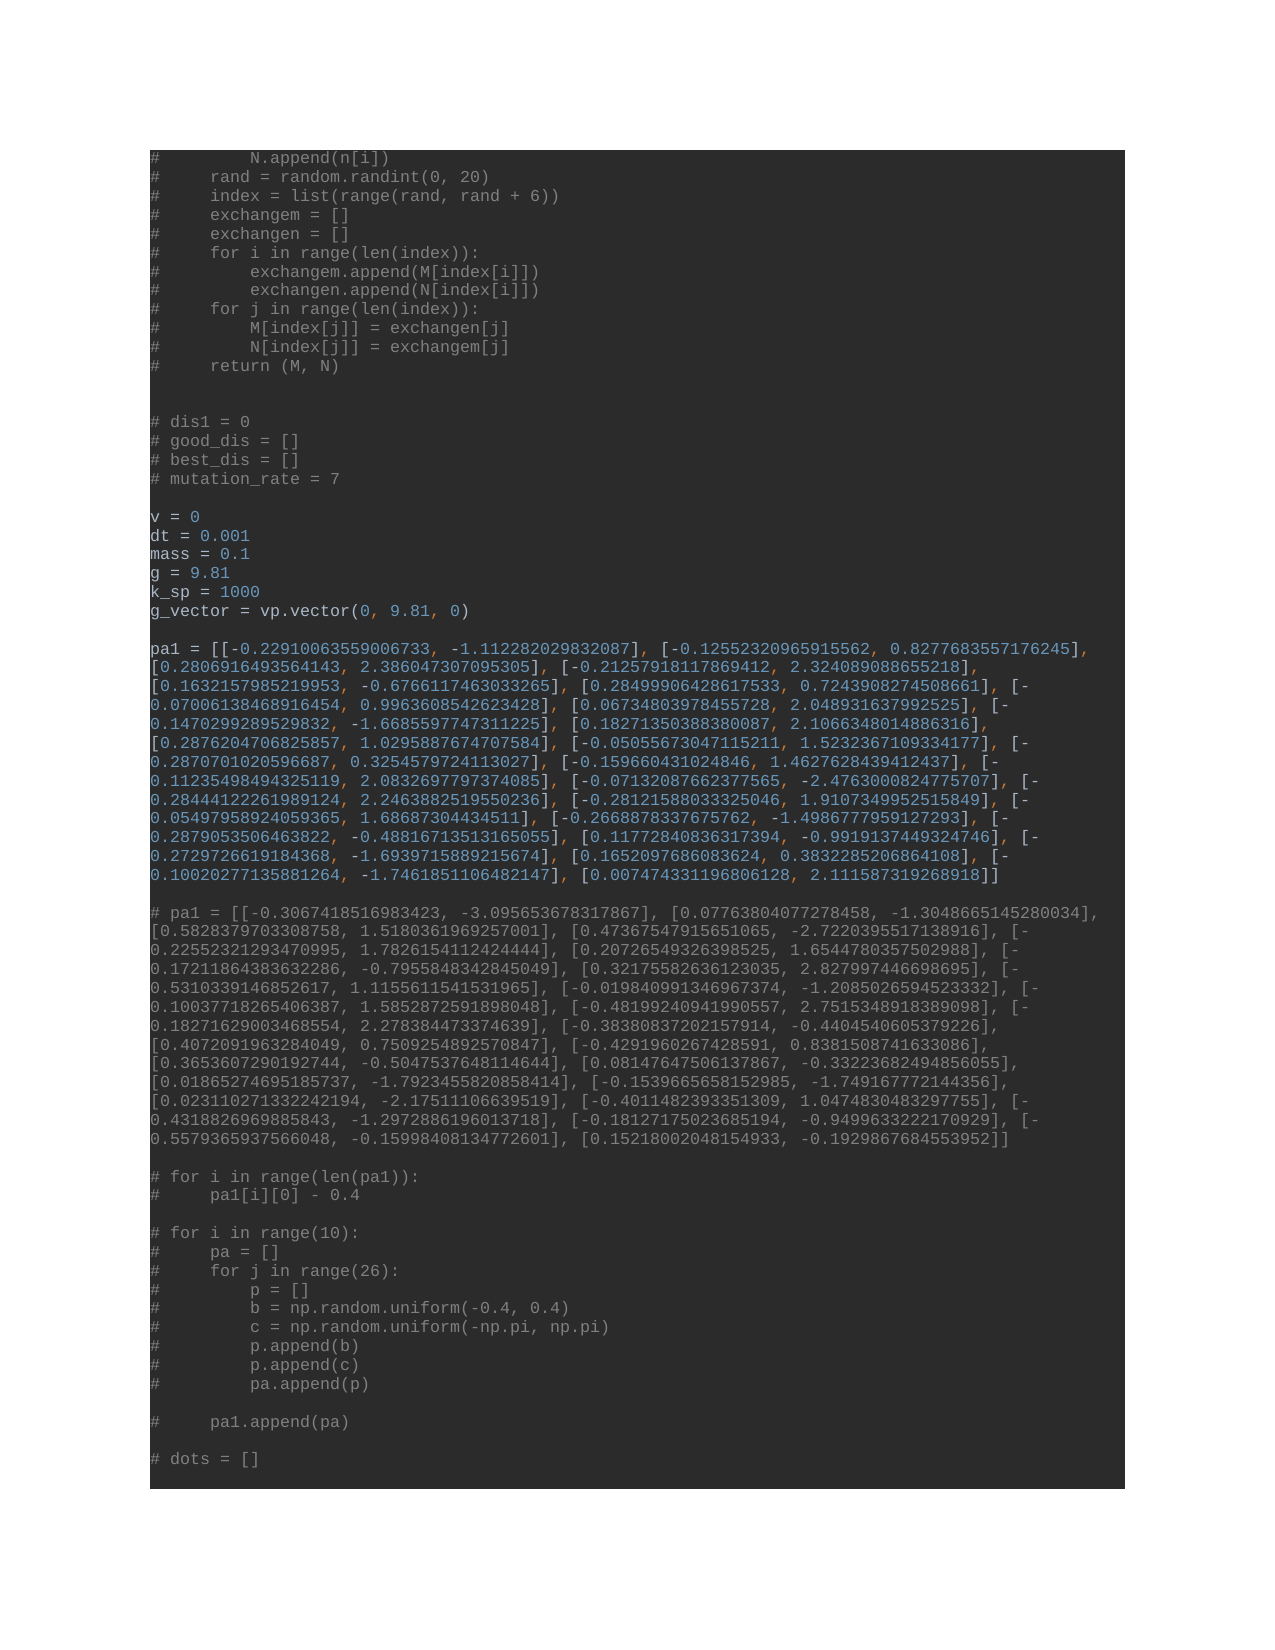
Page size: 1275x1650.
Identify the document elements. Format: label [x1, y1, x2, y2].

text [150, 150, 1125, 1489]
